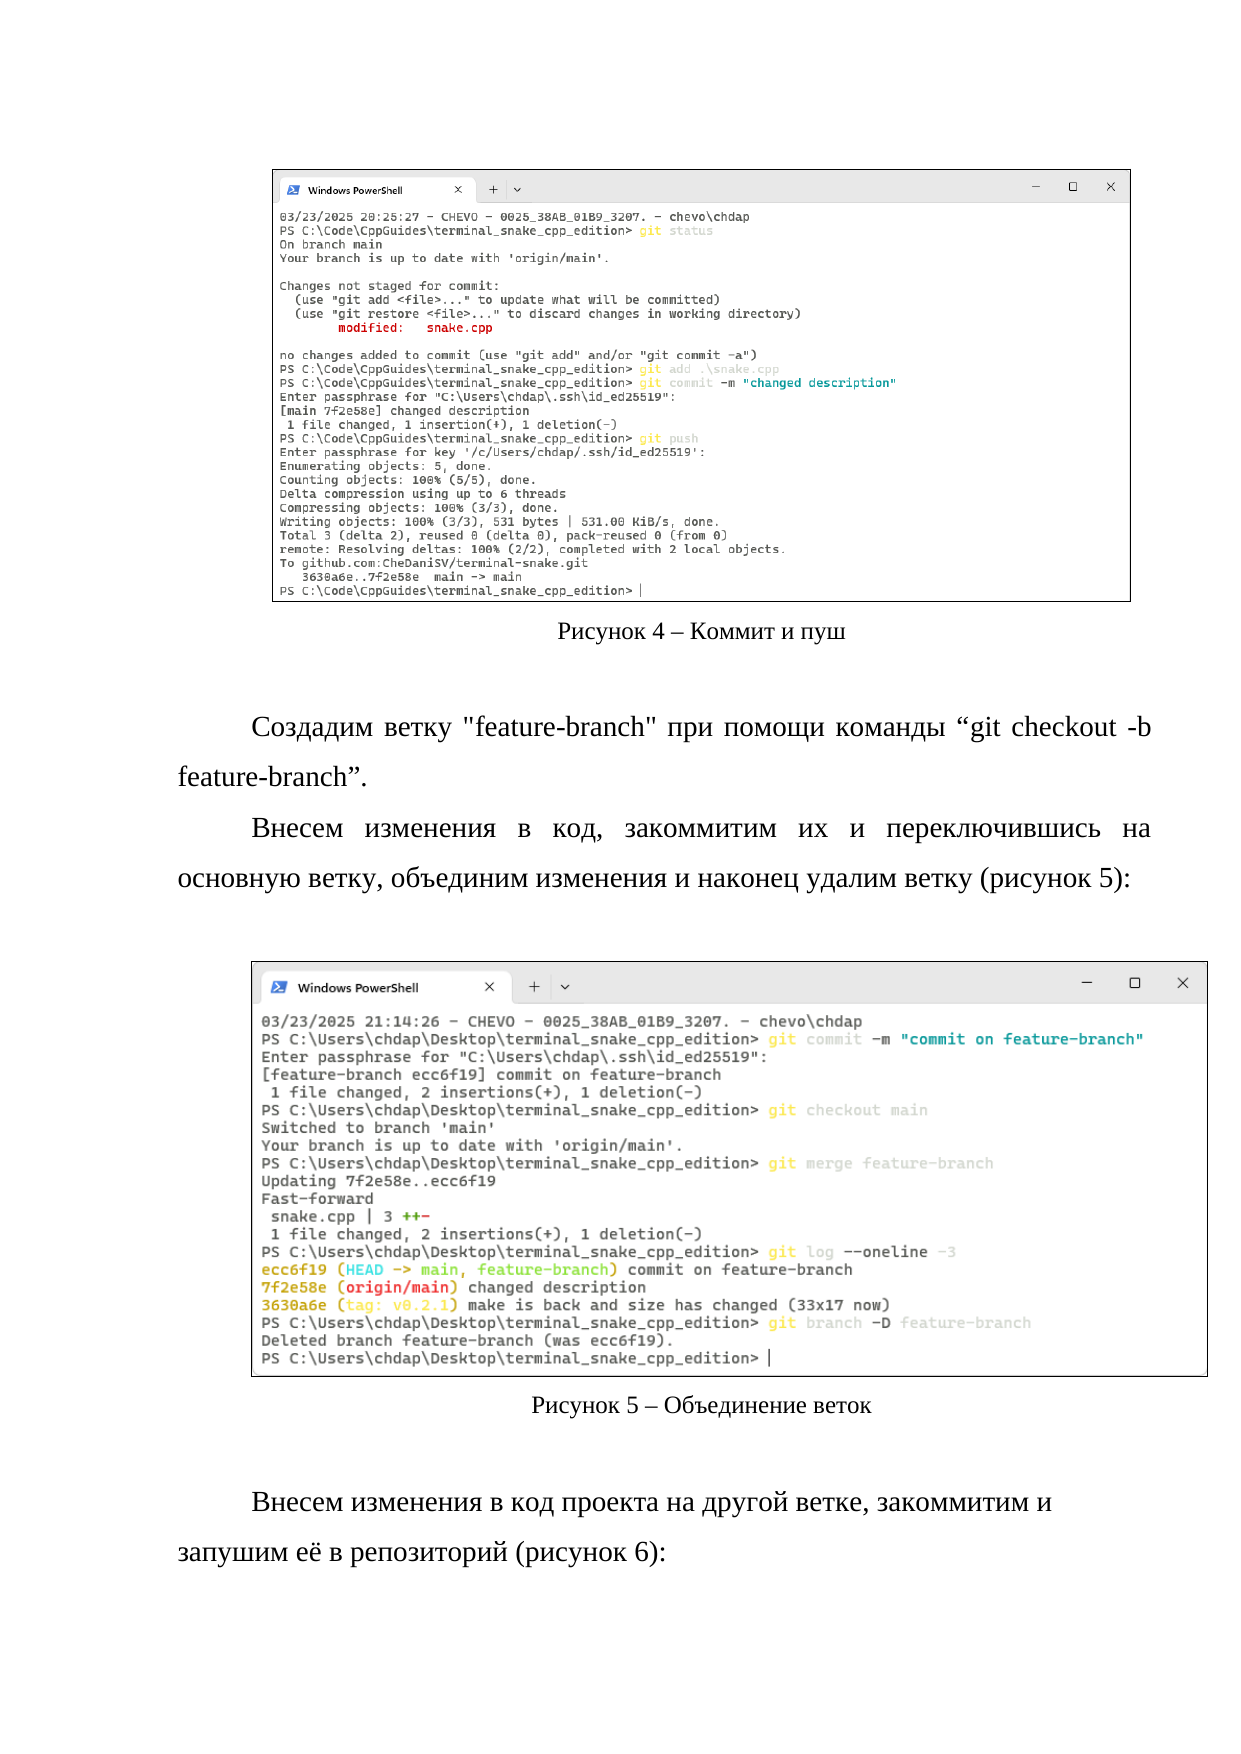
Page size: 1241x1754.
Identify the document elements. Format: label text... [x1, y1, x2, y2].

text Рисунок 4 – Коммит и пуш [177, 616, 1152, 644]
text Создадим ветку "feature-branch" при помощи команды “git checkout -b feature-branch”. [177, 709, 1152, 793]
picture [273, 170, 1130, 601]
text Рисунок 5 – Объединение веток [177, 1391, 1152, 1419]
text Внесем изменения в код, закоммитим их и переключившись на основную ветку, объединим изменения и наконец удалим ветку (рисунок 5): [177, 810, 1152, 894]
picture [252, 962, 1207, 1376]
text Внесем изменения в код проекта на другой ветке, закоммитим и запушим её в репозиторий (рисунок 6): [177, 1484, 1152, 1568]
